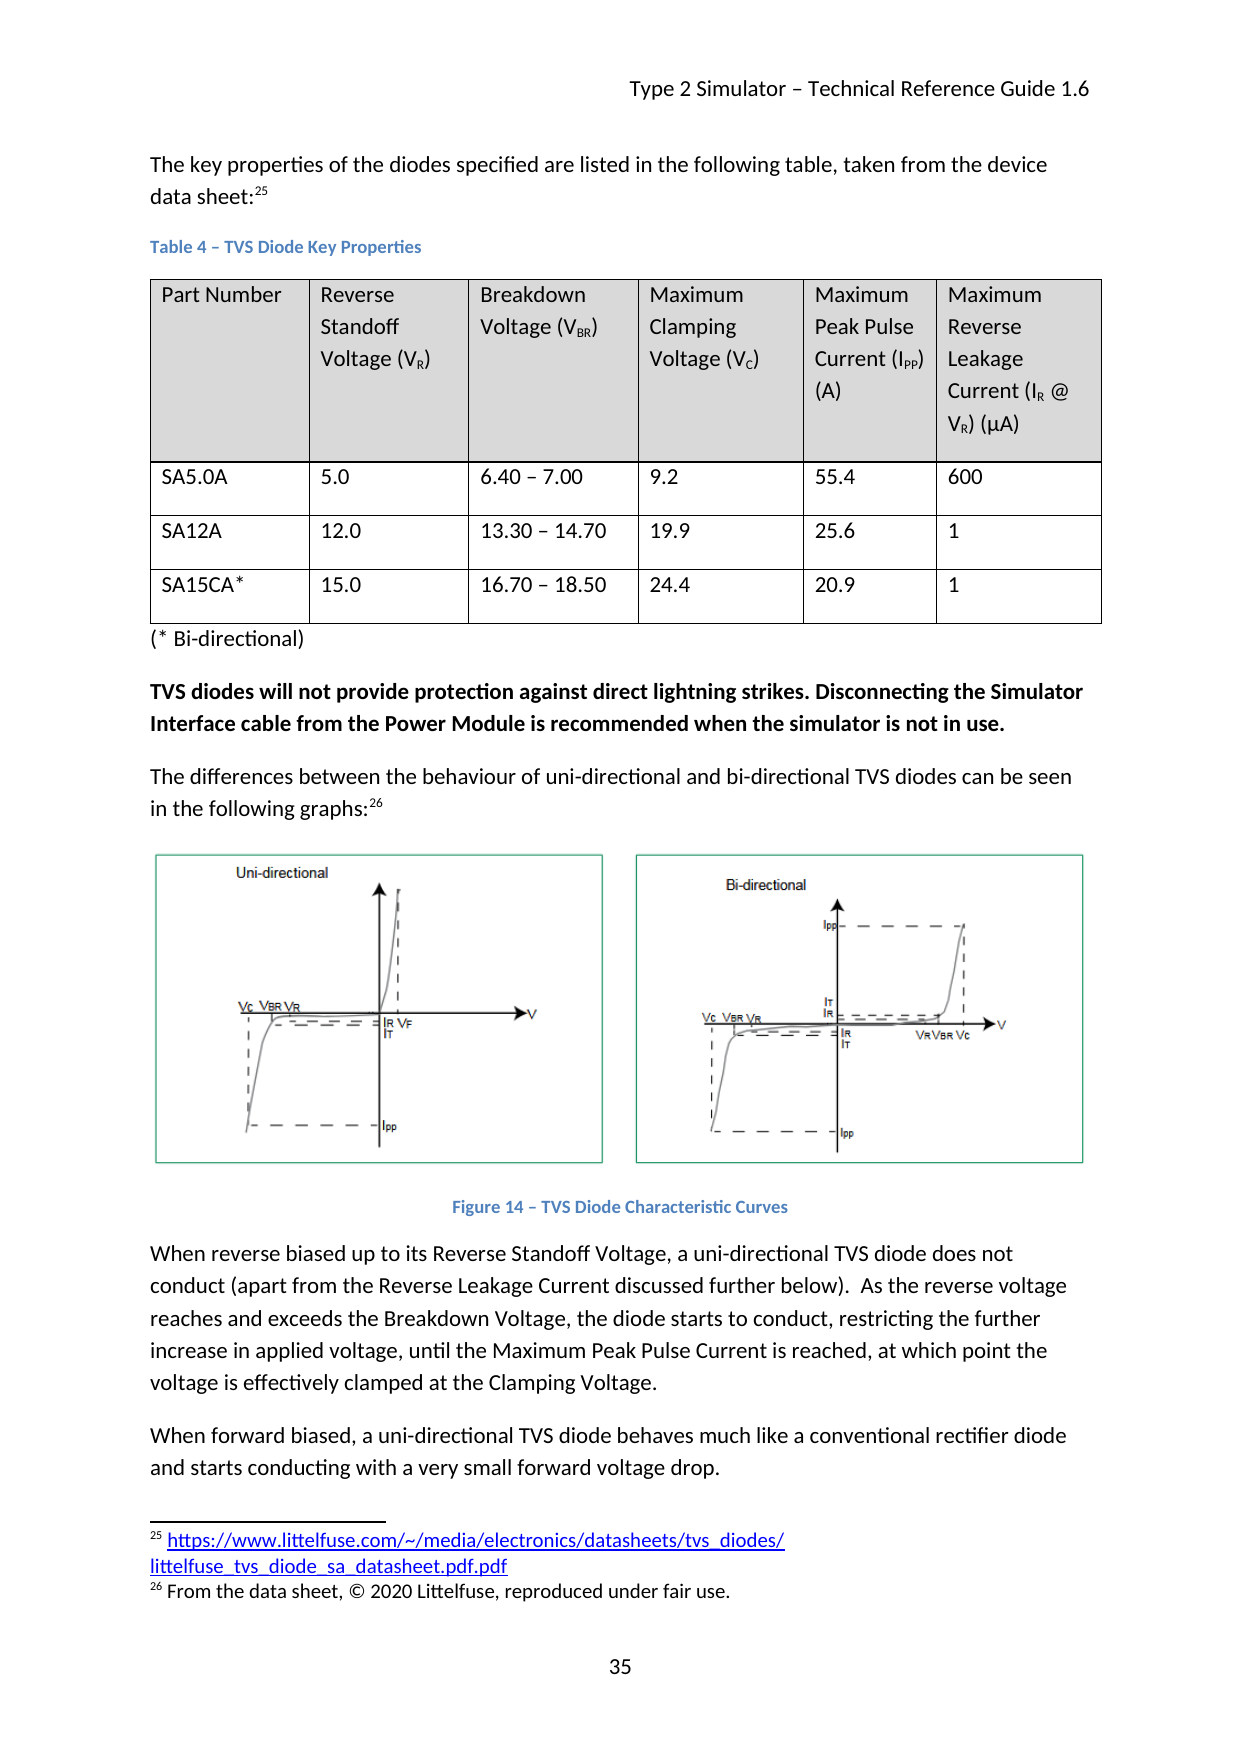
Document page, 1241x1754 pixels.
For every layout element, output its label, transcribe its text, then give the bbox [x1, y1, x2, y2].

table_header Reverse Standoff Voltage (VR) [310, 280, 468, 461]
table_cell 20.9 [804, 570, 936, 623]
table_cell 13.30 – 14.70 [469, 516, 638, 569]
table_header Part Number [151, 280, 309, 461]
table_cell 25.6 [804, 516, 936, 569]
text When reverse biased up to its Reverse Standoff Voltage, a uni-directional TVS diode does not conduct (apart from the Reverse Leakage Current discussed further below). As the reverse voltage reaches and exceeds the Breakdown Voltage, the diode starts to conduct, restricting the further increase in applied voltage, until the Maximum Peak Pulse Current is reached, at which point the voltage is effectively clamped at the Clamping Voltage. [150, 1239, 1090, 1396]
table_header Maximum Reverse Leakage Current (IR @ VR) (µA) [937, 280, 1101, 461]
picture [150, 847, 1091, 1171]
table_cell SA12A [151, 516, 309, 569]
text The key properties of the diodes specified are listed in the following table, taken from the device data sheet: [150, 150, 1090, 210]
table_cell 1 [937, 570, 1101, 623]
table_cell 19.9 [639, 516, 803, 569]
table_cell 9.2 [639, 463, 803, 515]
text (* Bi-directional) [150, 624, 1090, 652]
table_cell 12.0 [310, 516, 468, 569]
table_cell 15.0 [310, 570, 468, 623]
text The differences between the behaviour of uni-directional and bi-directional TVS diodes can be seen in the following graphs: [150, 762, 1090, 822]
text When forward biased, a uni-directional TVS diode behaves much like a conventional rectifier diode and starts conducting with a very small forward voltage drop. [150, 1421, 1090, 1481]
text TVS diodes will not provide protection against direct lightning strikes. Disconnecting the Simulator Interface cable from the Power Module is recommended when the simulator is not in use. [150, 677, 1090, 737]
table_cell SA15CA* [151, 570, 309, 623]
table_cell 24.4 [639, 570, 803, 623]
table_cell 5.0 [310, 463, 468, 515]
table_cell 16.70 – 18.50 [469, 570, 638, 623]
table_cell 1 [937, 516, 1101, 569]
table_header Breakdown Voltage (VBR) [469, 280, 638, 461]
table_cell 55.4 [804, 463, 936, 515]
text Table 4 – TVS Diode Key Properties [150, 235, 1090, 258]
table_cell SA5.0A [151, 463, 309, 515]
table_header Maximum Clamping Voltage (VC) [639, 280, 803, 461]
table_cell 6.40 – 7.00 [469, 463, 638, 515]
table_cell 600 [937, 463, 1101, 515]
table_header Maximum Peak Pulse Current (IPP) (A) [804, 280, 936, 461]
